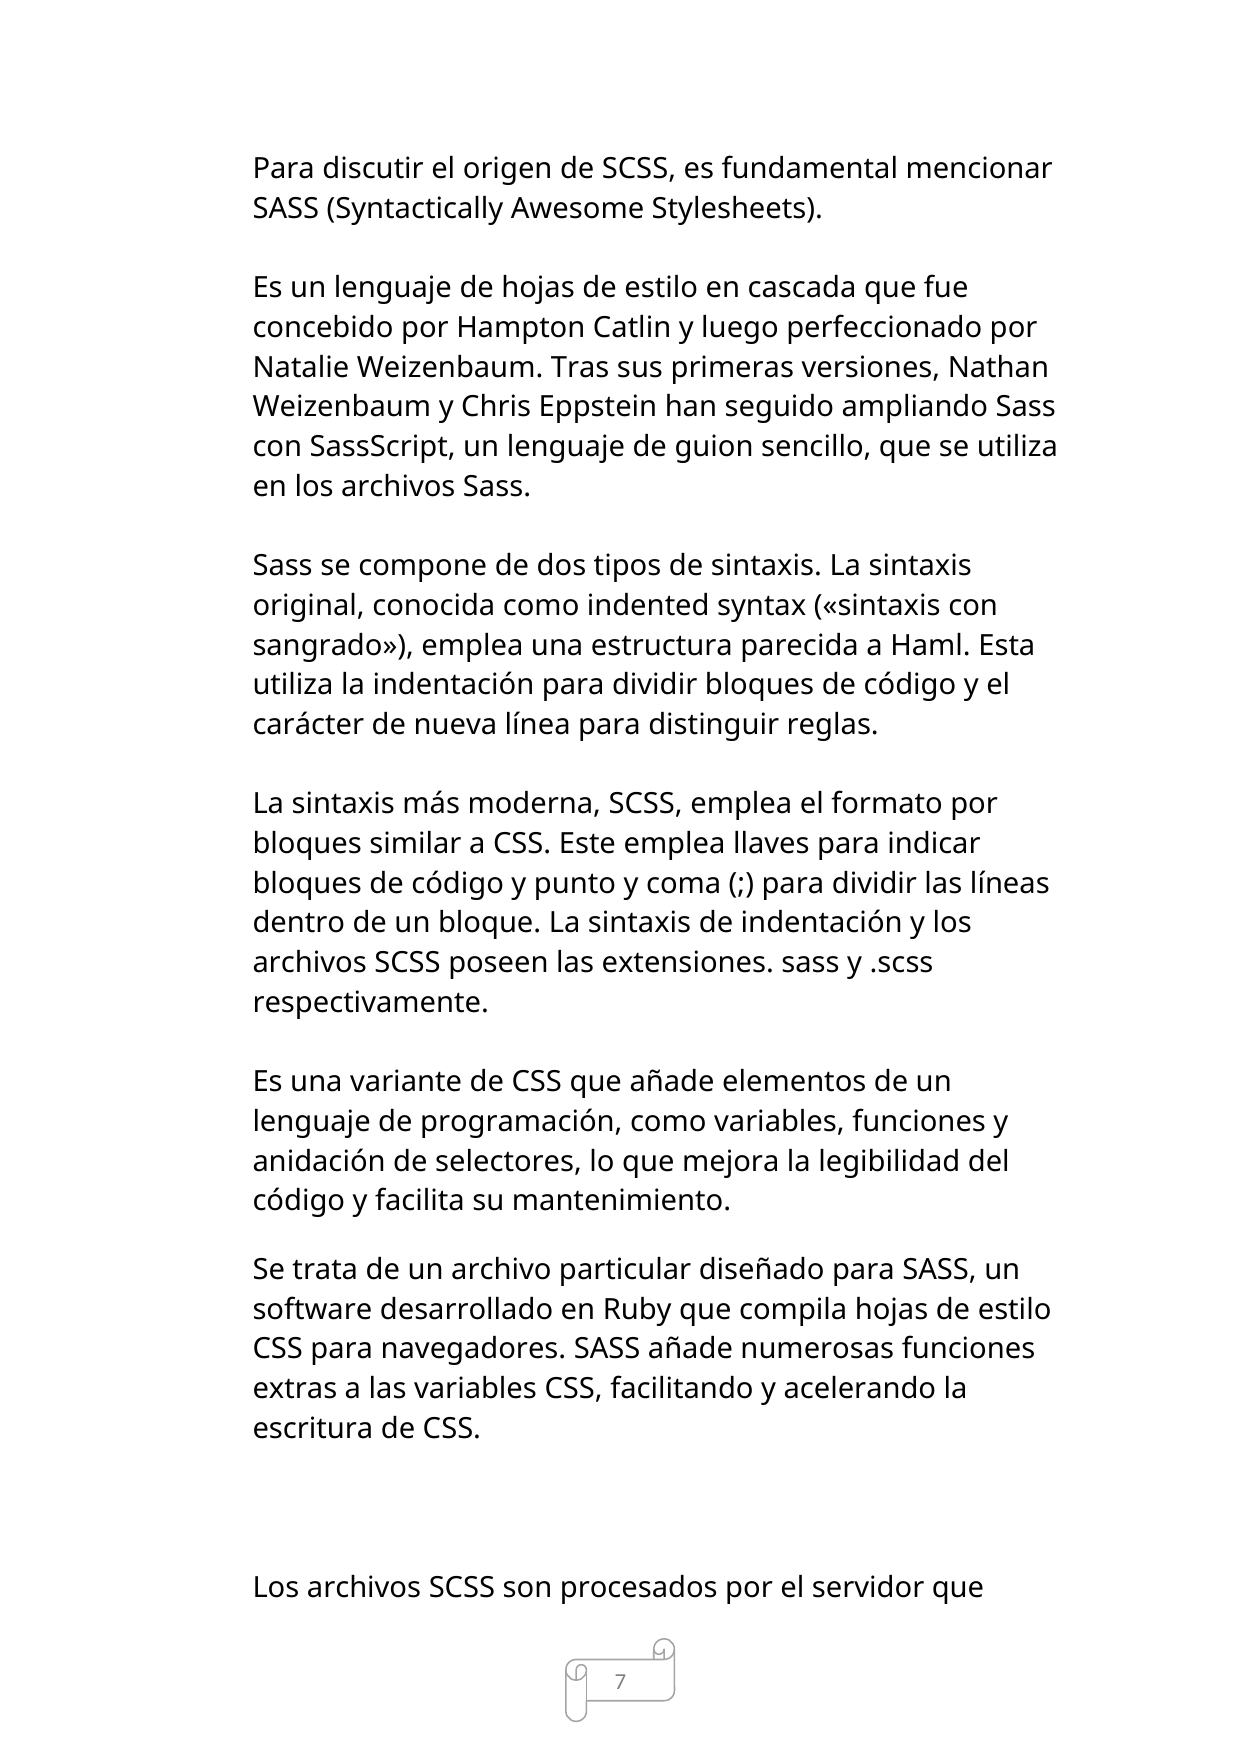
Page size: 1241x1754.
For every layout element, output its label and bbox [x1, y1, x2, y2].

text [252, 148, 1063, 1219]
text [252, 1248, 1063, 1606]
